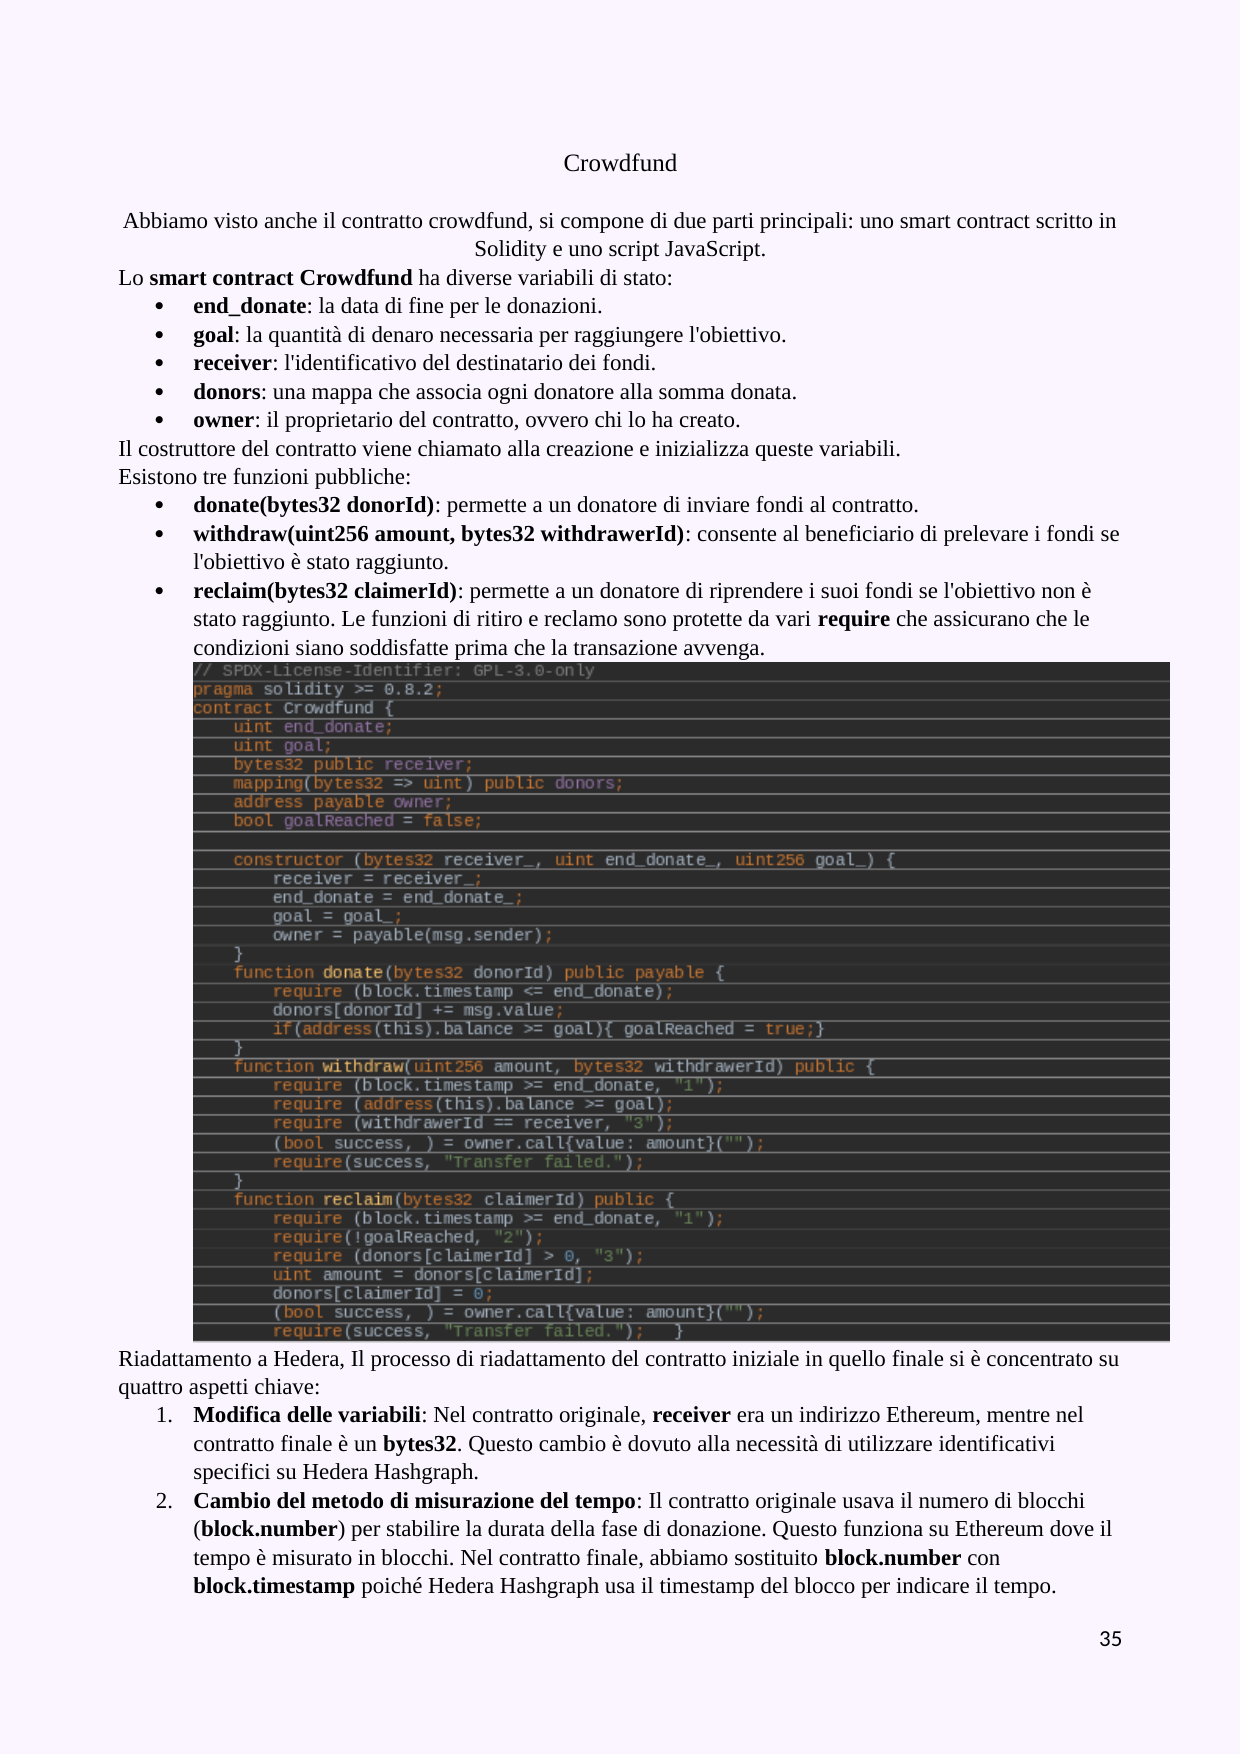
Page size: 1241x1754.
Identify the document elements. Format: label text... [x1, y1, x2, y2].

text Riadattamento a Hedera, Il processo di riadattamento del contratto iniziale in quello finale si è concentrato su quattro aspetti chiave: [118, 1344, 1122, 1399]
list receiver: l'identificativo del destinatario dei fondi. [156, 349, 1122, 376]
list donors: una mappa che associa ogni donatore alla somma donata. [156, 378, 1122, 404]
list reclaim(bytes32 claimerId): permette a un donatore di riprendere i suoi fondi se l'obiettivo non è stato raggiunto. Le funzioni di ritiro e reclamo sono protette da vari require che assicurano che le condizioni siano soddisfatte prima che la transazione avvenga. [156, 577, 1122, 1342]
list Cambio del metodo di misurazione del tempo: Il contratto originale usava il numero di blocchi (block.number) per stabilire la durata della fase di donazione. Questo funziona su Ethereum dove il tempo è misurato in blocchi. Nel contratto finale, abbiamo sostituito block.number con block.timestamp poiché Hedera Hashgraph usa il timestamp del blocco per indicare il tempo. [156, 1487, 1122, 1598]
list goal: la quantità di denaro necessaria per raggiungere l'obiettivo. [156, 321, 1122, 347]
text Il costruttore del contratto viene chiamato alla creazione e inizializza queste variabili. [118, 434, 1122, 461]
list end_donate: la data di fine per le donazioni. [156, 292, 1122, 319]
text Lo smart contract Crowdfund ha diverse variabili di stato: [118, 264, 1122, 290]
list withdraw(uint256 amount, bytes32 withdrawerId): consente al beneficiario di prelevare i fondi se l'obiettivo è stato raggiunto. [156, 520, 1122, 575]
list donate(bytes32 donorId): permette a un donatore di inviare fondi al contratto. [156, 491, 1122, 518]
list owner: il proprietario del contratto, ovvero chi lo ha creato. [156, 406, 1122, 432]
text Abbiamo visto anche il contratto crowdfund, si compone di due parti principali: uno smart contract scritto in Solidity e uno script JavaScript. [118, 207, 1122, 262]
text Esistono tre funzioni pubbliche: [118, 463, 1122, 489]
list Modifica delle variabili: Nel contratto originale, receiver era un indirizzo Ethereum, mentre nel contratto finale è un bytes32. Questo cambio è dovuto alla necessità di utilizzare identificativi specifici su Hedera Hashgraph. [156, 1401, 1122, 1485]
text Crowdfund [118, 148, 1122, 176]
